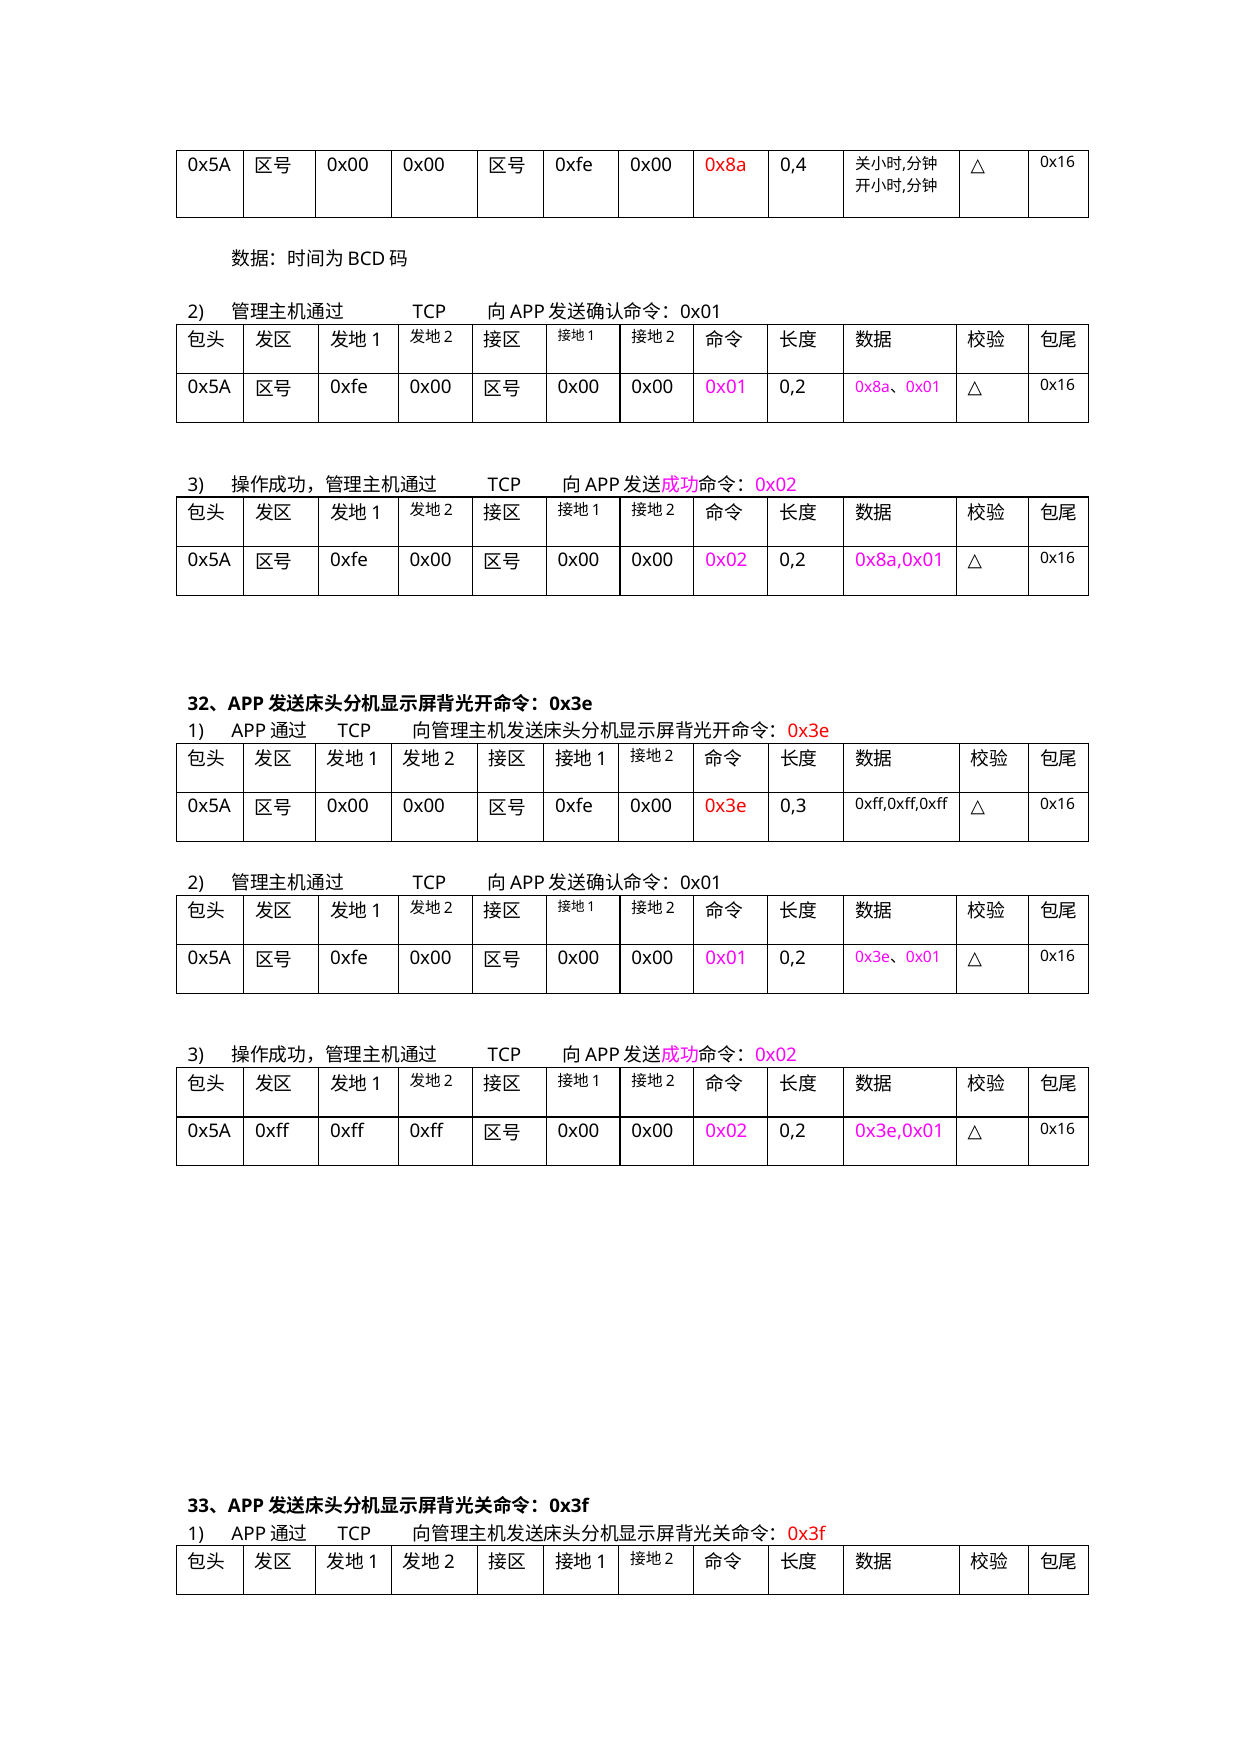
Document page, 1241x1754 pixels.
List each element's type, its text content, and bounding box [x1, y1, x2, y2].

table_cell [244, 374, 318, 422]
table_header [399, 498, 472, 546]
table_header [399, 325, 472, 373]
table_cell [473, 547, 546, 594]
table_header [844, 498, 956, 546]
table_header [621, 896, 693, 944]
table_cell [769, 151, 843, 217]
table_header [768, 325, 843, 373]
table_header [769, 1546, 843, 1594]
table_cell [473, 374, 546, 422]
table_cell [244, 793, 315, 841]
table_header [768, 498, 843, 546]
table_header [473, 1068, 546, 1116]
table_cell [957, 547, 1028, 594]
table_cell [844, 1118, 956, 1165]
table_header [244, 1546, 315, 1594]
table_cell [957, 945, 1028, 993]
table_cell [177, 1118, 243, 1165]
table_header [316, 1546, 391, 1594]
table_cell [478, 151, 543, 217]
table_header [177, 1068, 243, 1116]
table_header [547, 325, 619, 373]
text 33、APP发送床头分机显示屏背光关命令：0x3f [187, 1491, 1053, 1518]
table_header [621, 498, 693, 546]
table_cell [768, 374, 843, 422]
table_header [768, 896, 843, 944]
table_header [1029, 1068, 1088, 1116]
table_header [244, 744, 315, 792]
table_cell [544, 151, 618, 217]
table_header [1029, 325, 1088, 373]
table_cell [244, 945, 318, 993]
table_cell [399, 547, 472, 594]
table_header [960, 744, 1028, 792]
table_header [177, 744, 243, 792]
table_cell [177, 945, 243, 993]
list 操作成功，管理主机通过 TCP 向APP发送成功命令：0x02 [187, 469, 1053, 496]
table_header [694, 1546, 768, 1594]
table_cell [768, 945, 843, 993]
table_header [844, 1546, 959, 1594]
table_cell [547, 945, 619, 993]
list 管理主机通过 TCP 向APP发送确认命令：0x01 [187, 297, 1053, 324]
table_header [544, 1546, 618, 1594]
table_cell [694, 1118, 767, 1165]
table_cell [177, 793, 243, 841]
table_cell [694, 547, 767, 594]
list APP通过 TCP 向管理主机发送床头分机显示屏背光关命令：0x3f [187, 1518, 1053, 1545]
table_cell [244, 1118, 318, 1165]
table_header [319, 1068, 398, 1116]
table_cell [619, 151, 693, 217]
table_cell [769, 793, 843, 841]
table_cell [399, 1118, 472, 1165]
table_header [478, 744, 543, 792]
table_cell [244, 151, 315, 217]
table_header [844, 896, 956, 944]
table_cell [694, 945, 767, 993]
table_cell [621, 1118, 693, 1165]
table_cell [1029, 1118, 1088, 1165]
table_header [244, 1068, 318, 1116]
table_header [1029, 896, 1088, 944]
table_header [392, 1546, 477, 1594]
list APP通过 TCP 向管理主机发送床头分机显示屏背光开命令：0x3e [187, 716, 1053, 743]
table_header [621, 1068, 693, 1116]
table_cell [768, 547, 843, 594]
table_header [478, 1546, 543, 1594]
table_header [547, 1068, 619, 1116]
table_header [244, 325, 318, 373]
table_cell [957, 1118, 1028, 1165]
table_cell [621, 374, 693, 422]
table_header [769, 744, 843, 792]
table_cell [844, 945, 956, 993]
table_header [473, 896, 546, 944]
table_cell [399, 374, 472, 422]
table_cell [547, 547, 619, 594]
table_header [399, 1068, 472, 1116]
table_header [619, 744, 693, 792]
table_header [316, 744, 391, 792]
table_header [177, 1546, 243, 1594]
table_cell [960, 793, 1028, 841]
text 数据：时间为BCD码 [231, 244, 1053, 271]
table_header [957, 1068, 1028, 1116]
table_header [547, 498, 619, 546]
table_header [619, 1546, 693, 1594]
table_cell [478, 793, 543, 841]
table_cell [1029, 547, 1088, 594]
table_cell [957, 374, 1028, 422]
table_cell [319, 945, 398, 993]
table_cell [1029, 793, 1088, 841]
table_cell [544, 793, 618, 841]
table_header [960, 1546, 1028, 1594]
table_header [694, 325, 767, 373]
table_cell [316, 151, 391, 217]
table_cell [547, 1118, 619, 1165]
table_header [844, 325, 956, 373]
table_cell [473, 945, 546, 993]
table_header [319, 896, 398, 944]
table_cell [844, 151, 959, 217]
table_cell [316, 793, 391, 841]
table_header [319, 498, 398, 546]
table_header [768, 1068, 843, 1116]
text 32、APP发送床头分机显示屏背光开命令：0x3e [187, 688, 1053, 716]
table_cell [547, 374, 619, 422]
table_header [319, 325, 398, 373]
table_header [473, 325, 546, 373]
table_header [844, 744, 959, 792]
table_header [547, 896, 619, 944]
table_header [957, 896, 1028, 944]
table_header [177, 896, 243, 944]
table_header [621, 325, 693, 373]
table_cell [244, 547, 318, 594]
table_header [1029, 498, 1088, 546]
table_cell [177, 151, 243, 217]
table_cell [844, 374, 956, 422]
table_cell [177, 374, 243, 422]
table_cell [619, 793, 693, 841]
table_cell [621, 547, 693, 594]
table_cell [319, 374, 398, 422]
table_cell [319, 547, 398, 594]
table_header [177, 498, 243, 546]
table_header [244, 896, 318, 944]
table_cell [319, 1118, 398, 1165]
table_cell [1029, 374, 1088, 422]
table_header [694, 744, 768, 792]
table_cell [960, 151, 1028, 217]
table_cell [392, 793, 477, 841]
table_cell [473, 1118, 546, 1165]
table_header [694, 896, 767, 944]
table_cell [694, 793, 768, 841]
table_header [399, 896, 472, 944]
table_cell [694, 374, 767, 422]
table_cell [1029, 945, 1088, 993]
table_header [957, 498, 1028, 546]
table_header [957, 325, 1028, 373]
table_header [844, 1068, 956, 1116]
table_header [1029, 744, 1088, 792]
list 操作成功，管理主机通过 TCP 向APP发送成功命令：0x02 [187, 1040, 1053, 1067]
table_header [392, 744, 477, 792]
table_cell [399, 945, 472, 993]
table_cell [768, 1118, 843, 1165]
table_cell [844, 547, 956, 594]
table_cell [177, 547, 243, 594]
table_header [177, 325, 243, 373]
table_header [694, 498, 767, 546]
list 管理主机通过 TCP 向APP发送确认命令：0x01 [187, 867, 1053, 894]
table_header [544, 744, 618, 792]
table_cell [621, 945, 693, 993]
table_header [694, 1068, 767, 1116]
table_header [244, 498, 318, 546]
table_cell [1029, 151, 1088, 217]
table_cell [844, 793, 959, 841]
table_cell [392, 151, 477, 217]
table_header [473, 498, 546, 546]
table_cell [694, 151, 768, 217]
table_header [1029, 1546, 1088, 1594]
